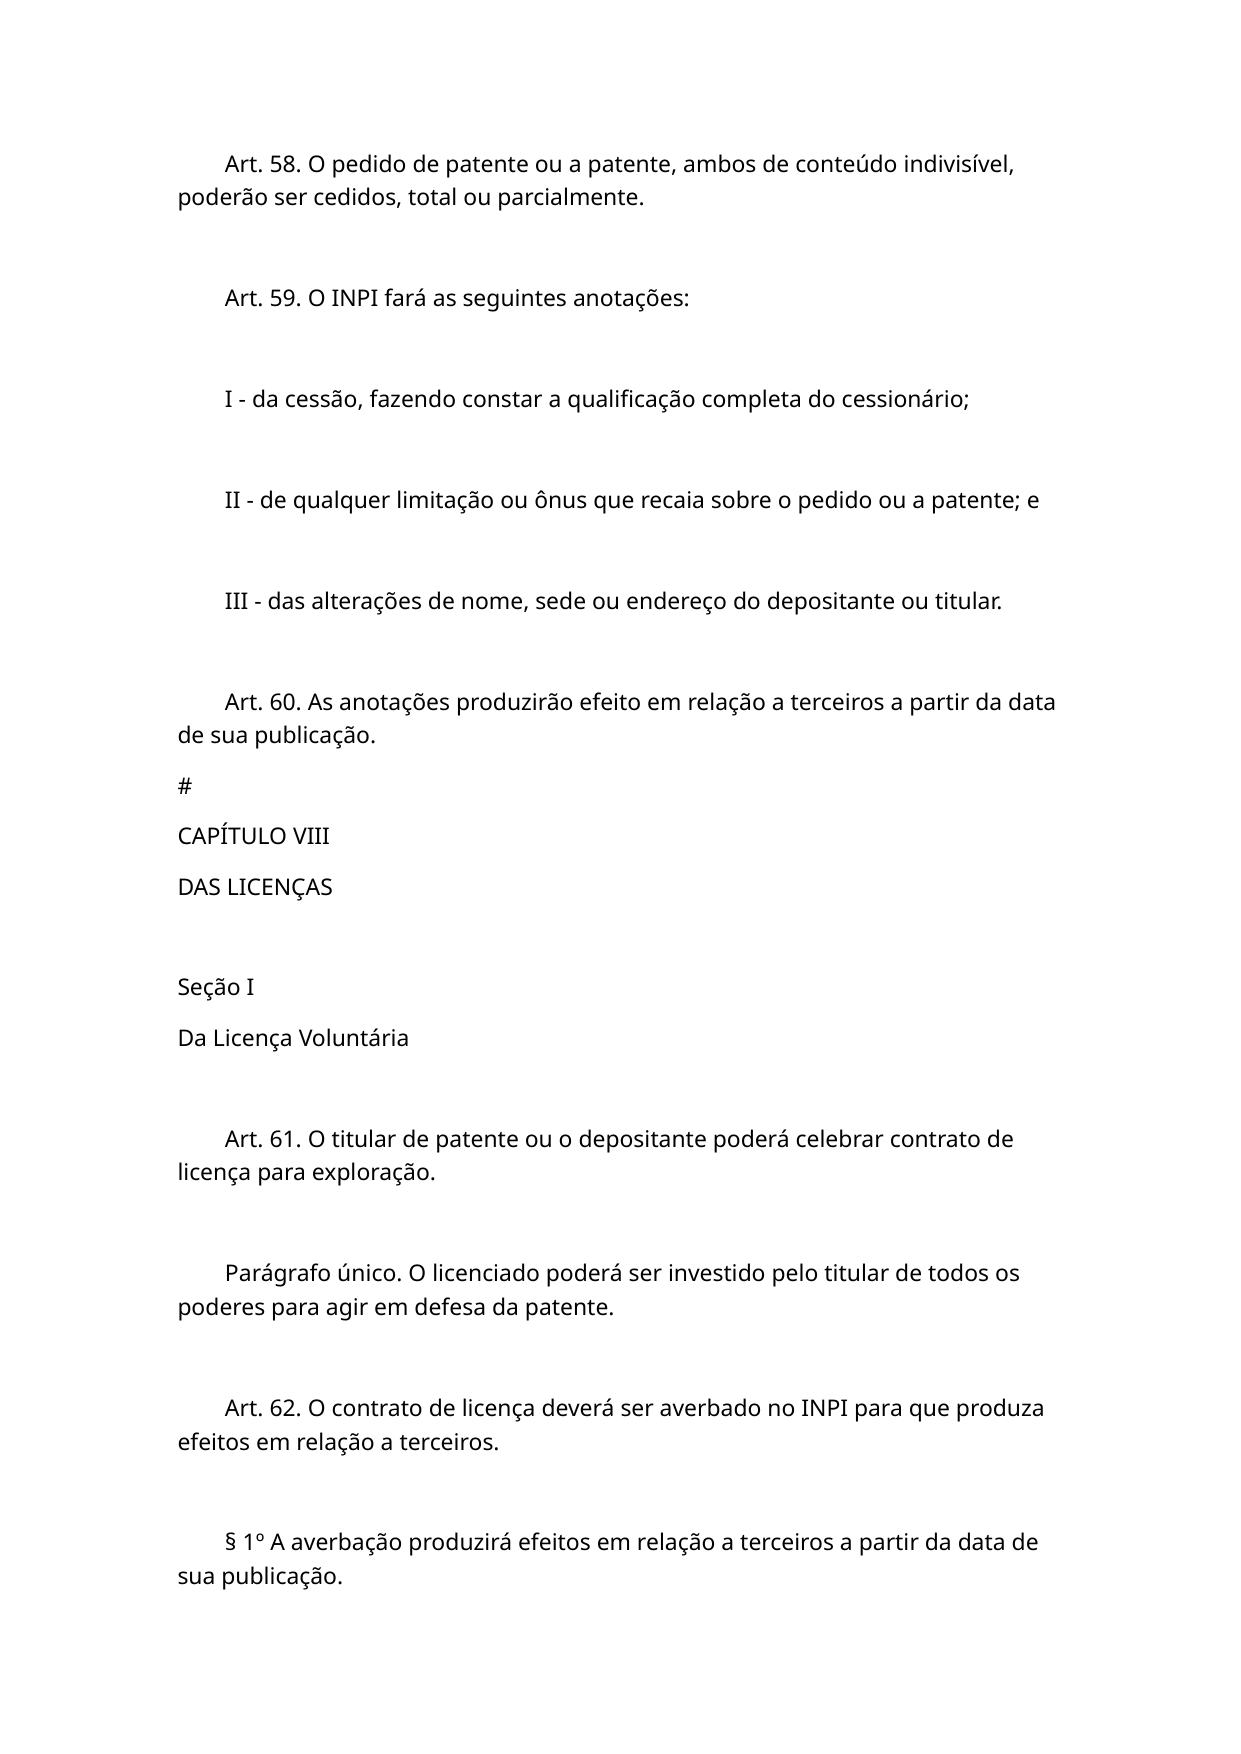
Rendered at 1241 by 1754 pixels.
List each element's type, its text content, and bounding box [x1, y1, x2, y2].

text Art. 62. O contrato de licença deverá ser averbado no INPI para que produza efeitos em relação a terceiros. [177, 1392, 1063, 1457]
text Art. 61. O titular de patente ou o depositante poderá celebrar contrato de licença para exploração. [177, 1123, 1063, 1188]
text II - de qualquer limitação ou ônus que recaia sobre o pedido ou a patente; e [177, 484, 1063, 515]
text Seção I [177, 971, 1063, 1003]
text CAPÍTULO VIII [177, 820, 1063, 851]
text I - da cessão, fazendo constar a qualificação completa do cessionário; [177, 383, 1063, 414]
text Art. 59. O INPI fará as seguintes anotações: [177, 282, 1063, 313]
text Da Licença Voluntária [177, 1022, 1063, 1053]
text III - das alterações de nome, sede ou endereço do depositante ou titular. [177, 585, 1063, 616]
text Art. 58. O pedido de patente ou a patente, ambos de conteúdo indivisível, poderão ser cedidos, total ou parcialmente. [177, 148, 1063, 213]
text Art. 60. As anotações produzirão efeito em relação a terceiros a partir da data de sua publicação. [177, 686, 1063, 751]
text § 1º A averbação produzirá efeitos em relação a terceiros a partir da data de sua publicação. [177, 1526, 1063, 1591]
text Parágrafo único. O licenciado poderá ser investido pelo titular de todos os poderes para agir em defesa da patente. [177, 1257, 1063, 1322]
text DAS LICENÇAS [177, 871, 1063, 902]
text # [177, 770, 1063, 801]
